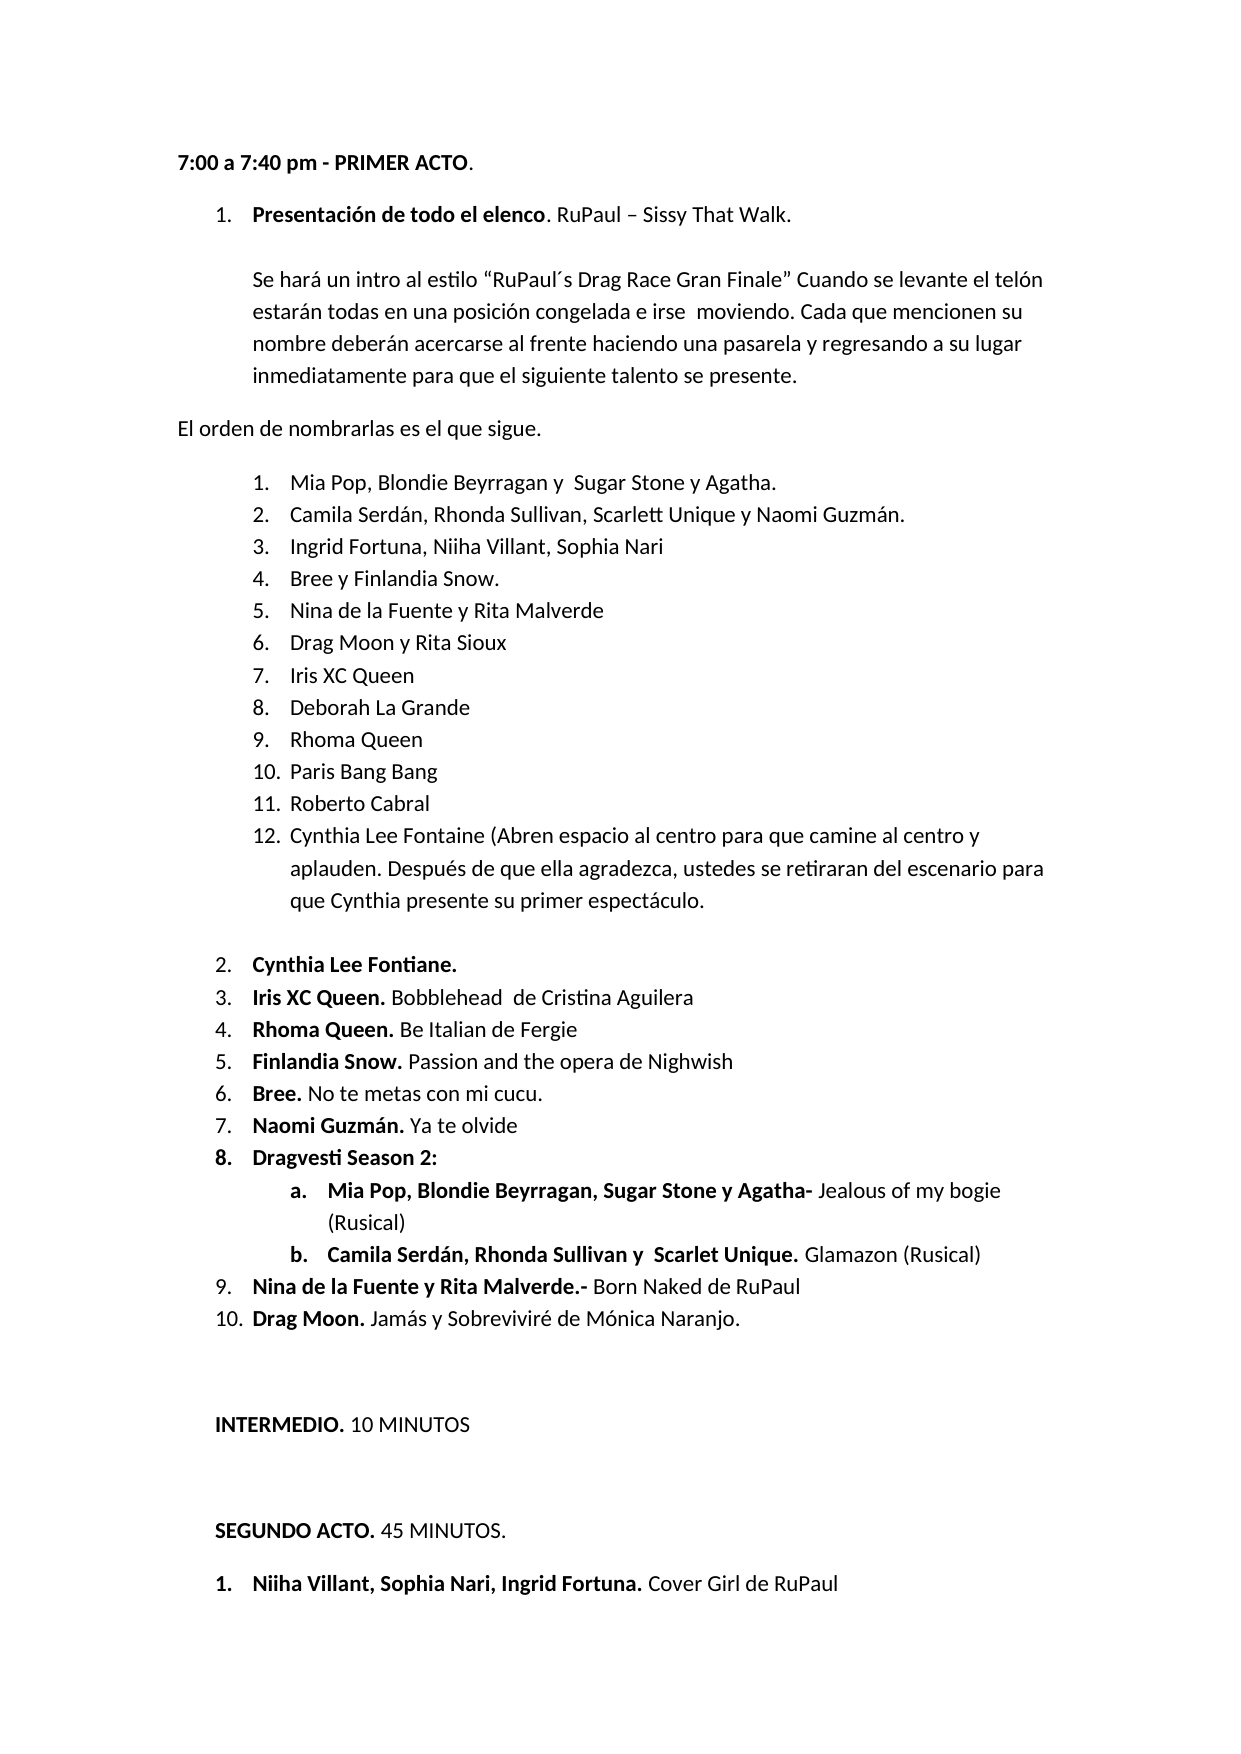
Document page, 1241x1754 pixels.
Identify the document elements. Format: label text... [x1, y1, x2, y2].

list Mia Pop, Blondie Beyrragan y Sugar Stone y Agatha. [252, 468, 1063, 496]
list Naomi Guzmán. Ya te olvide [215, 1111, 1063, 1139]
list Niiha Villant, Sophia Nari, Ingrid Fortuna. Cover Girl de RuPaul [215, 1569, 1063, 1598]
list Roberto Cabral [252, 789, 1063, 817]
list Rhoma Queen [252, 725, 1063, 753]
list Deborah La Grande [252, 693, 1063, 721]
list Drag Moon. Jamás y Sobreviviré de Mónica Naranjo. [215, 1304, 1063, 1332]
list Presentación de todo el elenco. RuPaul – Sissy That Walk. [215, 201, 1063, 229]
list Rhoma Queen. Be Italian de Fergie [215, 1015, 1063, 1043]
list Nina de la Fuente y Rita Malverde.- Born Naked de RuPaul [215, 1272, 1063, 1300]
list Drag Moon y Rita Sioux [252, 628, 1063, 657]
list Bree y Finlandia Snow. [252, 564, 1063, 592]
list Bree. No te metas con mi cucu. [215, 1079, 1063, 1107]
list Nina de la Fuente y Rita Malverde [252, 596, 1063, 624]
text INTERMEDIO. 10 MINUTOS [215, 1411, 1063, 1438]
list Dragvesti Season 2: [215, 1143, 1063, 1172]
list Se hará un intro al estilo “RuPaul´s Drag Race Gran Finale” Cuando se levante el telón estarán todas en una posición congelada e irse moviendo. Cada que mencionen su nombre deberán acercarse al frente haciendo una pasarela y regresando a su lugar inmediatamente para que el siguiente talento se presente. [252, 265, 1063, 389]
text 7:00 a 7:40 pm - PRIMER ACTO. [177, 148, 1063, 176]
text SEGUNDO ACTO. 45 MINUTOS. [215, 1517, 1063, 1544]
list Cynthia Lee Fontaine (Abren espacio al centro para que camine al centro y aplauden. Después de que ella agradezca, ustedes se retiraran del escenario para que Cynthia presente su primer espectáculo. [252, 822, 1063, 914]
text El orden de nombrarlas es el que sigue. [177, 414, 1063, 443]
list Mia Pop, Blondie Beyrragan, Sugar Stone y Agatha- Jealous of my bogie (Rusical) [290, 1176, 1063, 1236]
list Iris XC Queen [252, 661, 1063, 689]
list Paris Bang Bang [252, 757, 1063, 785]
list Camila Serdán, Rhonda Sullivan y Scarlet Unique. Glamazon (Rusical) [290, 1240, 1063, 1268]
list Camila Serdán, Rhonda Sullivan, Scarlett Unique y Naomi Guzmán. [252, 500, 1063, 528]
list Iris XC Queen. Bobblehead de Cristina Aguilera [215, 983, 1063, 1011]
list Finlandia Snow. Passion and the opera de Nighwish [215, 1047, 1063, 1075]
list Cynthia Lee Fontiane. [215, 950, 1063, 978]
list Ingrid Fortuna, Niiha Villant, Sophia Nari [252, 532, 1063, 560]
